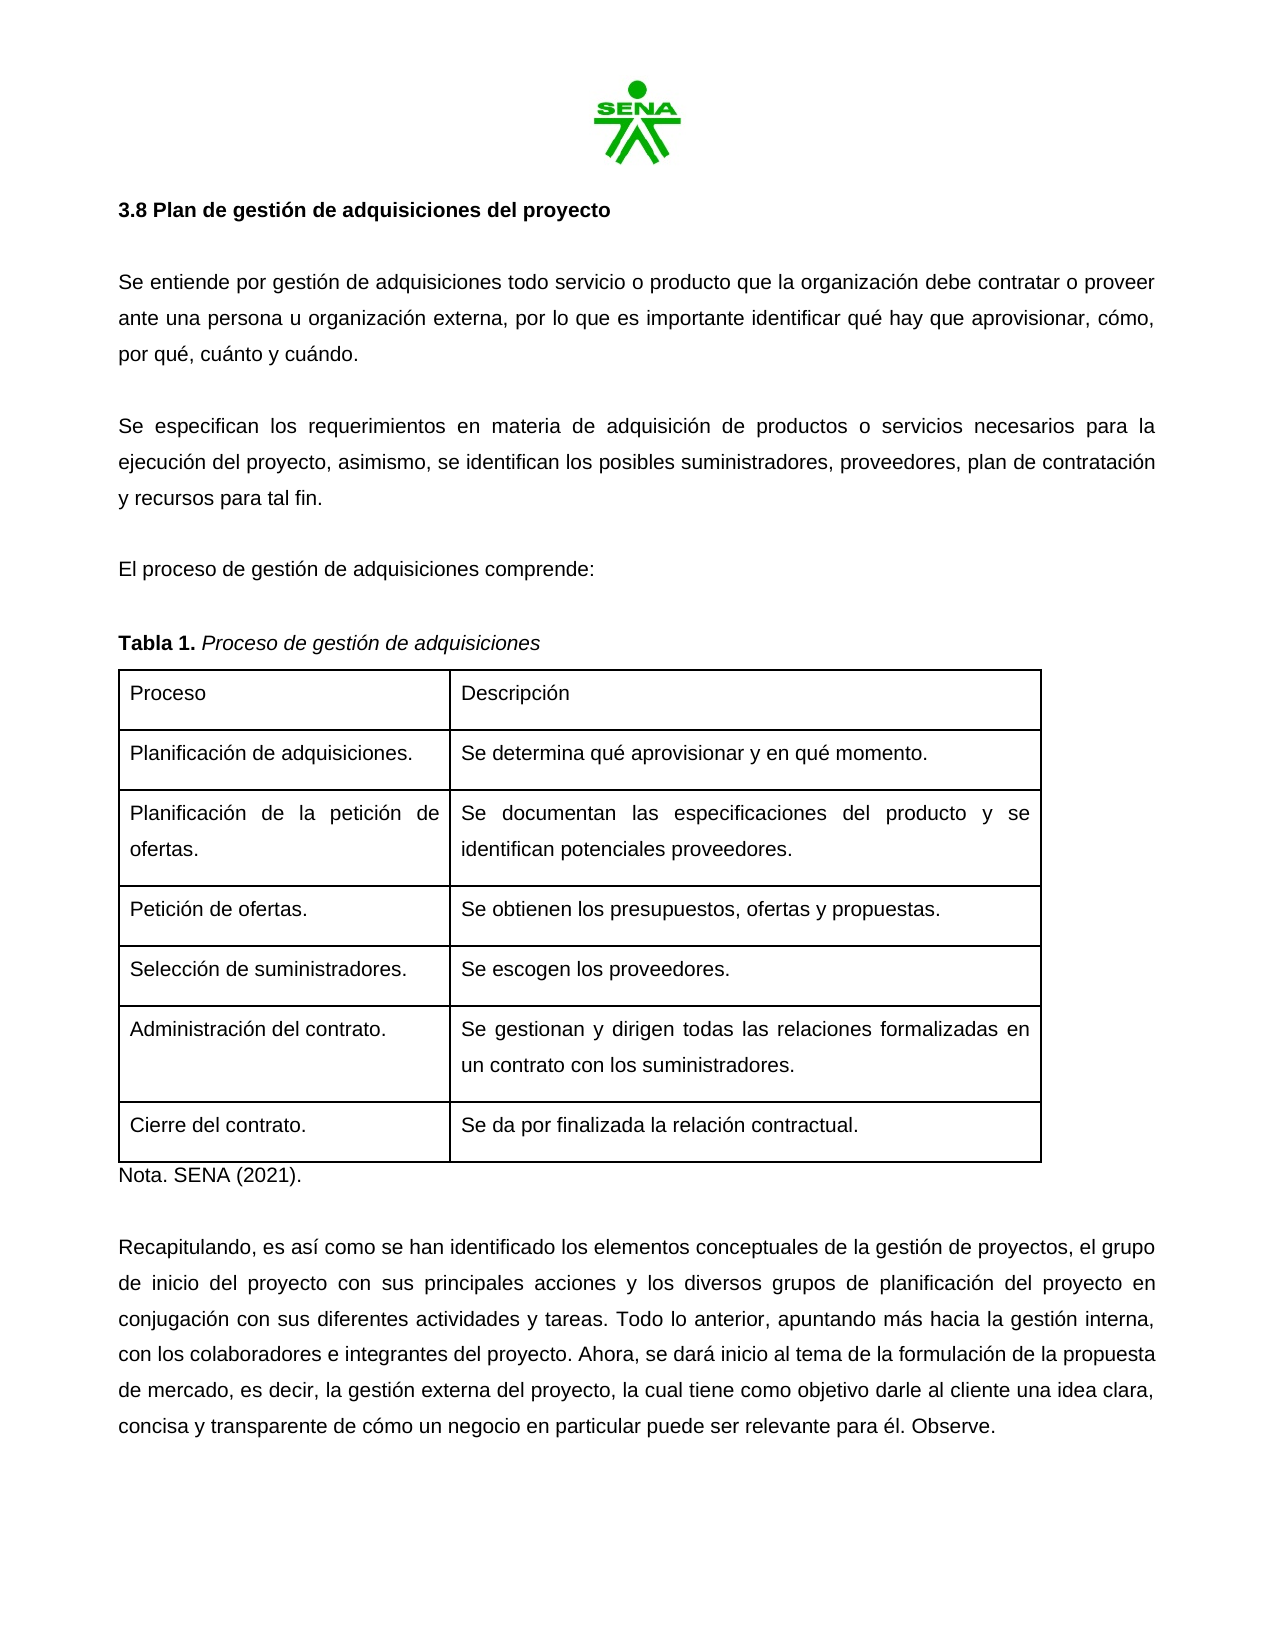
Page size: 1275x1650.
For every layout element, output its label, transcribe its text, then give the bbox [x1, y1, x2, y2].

picture [588, 75, 687, 172]
table_header Proceso [120, 671, 449, 729]
table_cell Se escogen los proveedores. [451, 947, 1040, 1004]
text Nota. SENA (2021). [118, 1163, 1157, 1187]
text Se entiende por gestión de adquisiciones todo servicio o producto que la organización debe contratar o proveer ante una persona u organización externa, por lo que es importante identificar qué hay que aprovisionar, cómo, por qué, cuánto y cuándo. [118, 270, 1157, 366]
table_cell Se da por finalizada la relación contractual. [451, 1103, 1040, 1161]
table_cell Planificación de adquisiciones. [120, 731, 449, 789]
table_cell Se gestionan y dirigen todas las relaciones formalizadas en un contrato con los suministradores. [451, 1007, 1040, 1101]
text Se especifican los requerimientos en materia de adquisición de productos o servicios necesarios para la ejecución del proyecto, asimismo, se identifican los posibles suministradores, proveedores, plan de contratación y recursos para tal fin. [118, 413, 1157, 509]
table_cell Planificación de la petición de ofertas. [120, 791, 449, 884]
text Tabla 1. Proceso de gestión de adquisiciones [118, 629, 1157, 656]
text 3.8 Plan de gestión de adquisiciones del proyecto [118, 198, 1157, 222]
text El proceso de gestión de adquisiciones comprende: [118, 557, 1157, 581]
table_cell Petición de ofertas. [120, 887, 449, 944]
text Recapitulando, es así como se han identificado los elementos conceptuales de la gestión de proyectos, el grupo de inicio del proyecto con sus principales acciones y los diversos grupos de planificación del proyecto en conjugación con sus diferentes actividades y tareas. Todo lo anterior, apuntando más hacia la gestión interna, con los colaboradores e integrantes del proyecto. Ahora, se dará inicio al tema de la formulación de la propuesta de mercado, es decir, la gestión externa del proyecto, la cual tiene como objetivo darle al cliente una idea clara, concisa y transparente de cómo un negocio en particular puede ser relevante para él. Observe. [118, 1234, 1157, 1438]
table_header Descripción [451, 671, 1040, 729]
table_cell Se obtienen los presupuestos, ofertas y propuestas. [451, 887, 1040, 944]
table_cell Selección de suministradores. [120, 947, 449, 1004]
table_cell Se determina qué aprovisionar y en qué momento. [451, 731, 1040, 789]
table_cell Se documentan las especificaciones del producto y se identifican potenciales proveedores. [451, 791, 1040, 884]
table_cell Administración del contrato. [120, 1007, 449, 1101]
table_cell Cierre del contrato. [120, 1103, 449, 1161]
